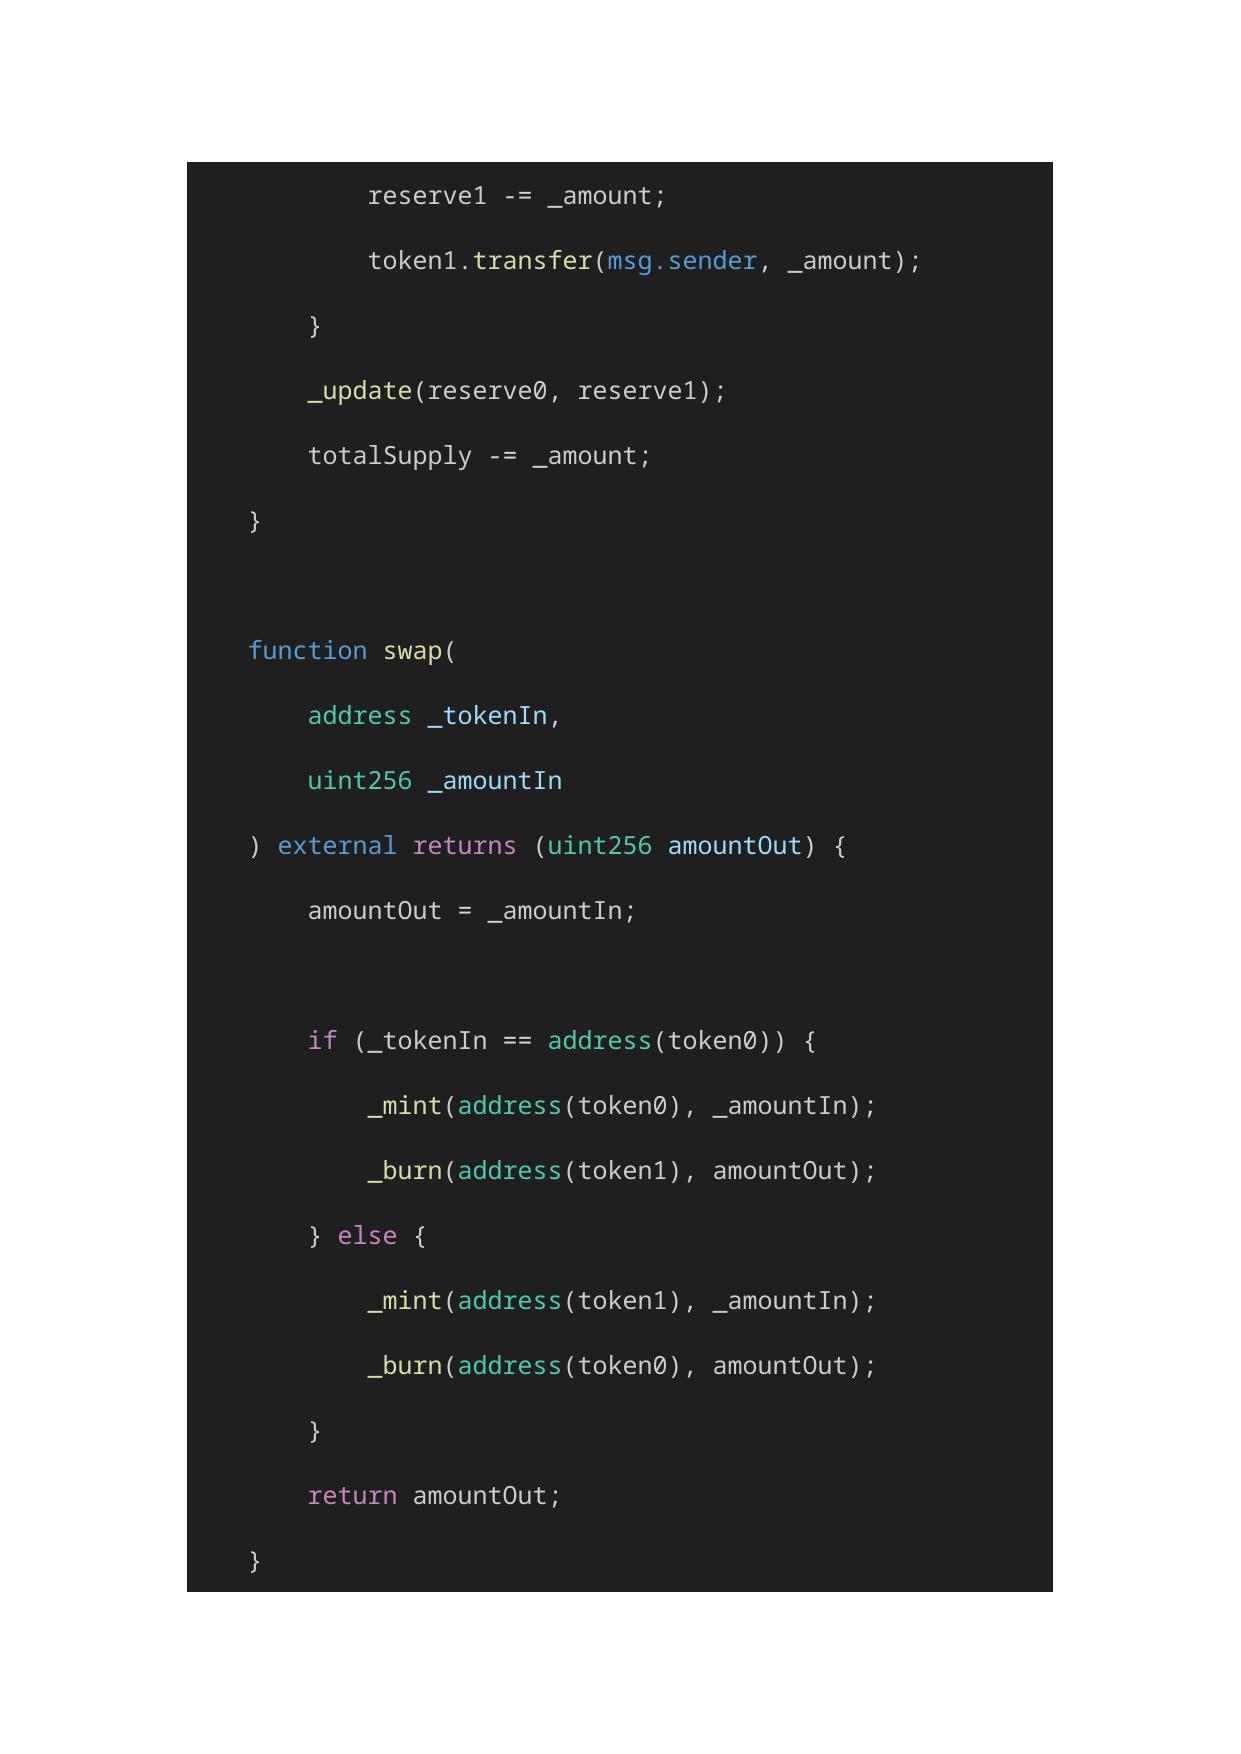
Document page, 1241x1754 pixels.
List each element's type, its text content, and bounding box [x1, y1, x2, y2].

text _mint(address(token0), _amountIn); [187, 1072, 1053, 1137]
text amountOut = _amountIn; [187, 877, 1053, 942]
text token1.transfer(msg.sender, _amount); [187, 227, 1053, 292]
text if (_tokenIn == address(token0)) { [187, 1007, 1053, 1072]
text return amountOut; [187, 1462, 1053, 1527]
text } [187, 1397, 1053, 1462]
text function swap( [187, 617, 1053, 682]
text reserve1 -= _amount; [187, 162, 1053, 227]
text } else { [187, 1202, 1053, 1267]
text totalSupply -= _amount; [187, 422, 1053, 487]
text _mint(address(token1), _amountIn); [187, 1267, 1053, 1332]
text } [187, 292, 1053, 357]
text uint256 _amountIn [187, 747, 1053, 812]
text _update(reserve0, reserve1); [187, 357, 1053, 422]
text } [187, 487, 1053, 552]
text address _tokenIn, [187, 682, 1053, 747]
text _burn(address(token0), amountOut); [187, 1332, 1053, 1397]
text ) external returns (uint256 amountOut) { [187, 812, 1053, 877]
text _burn(address(token1), amountOut); [187, 1137, 1053, 1202]
text } [187, 1527, 1053, 1592]
